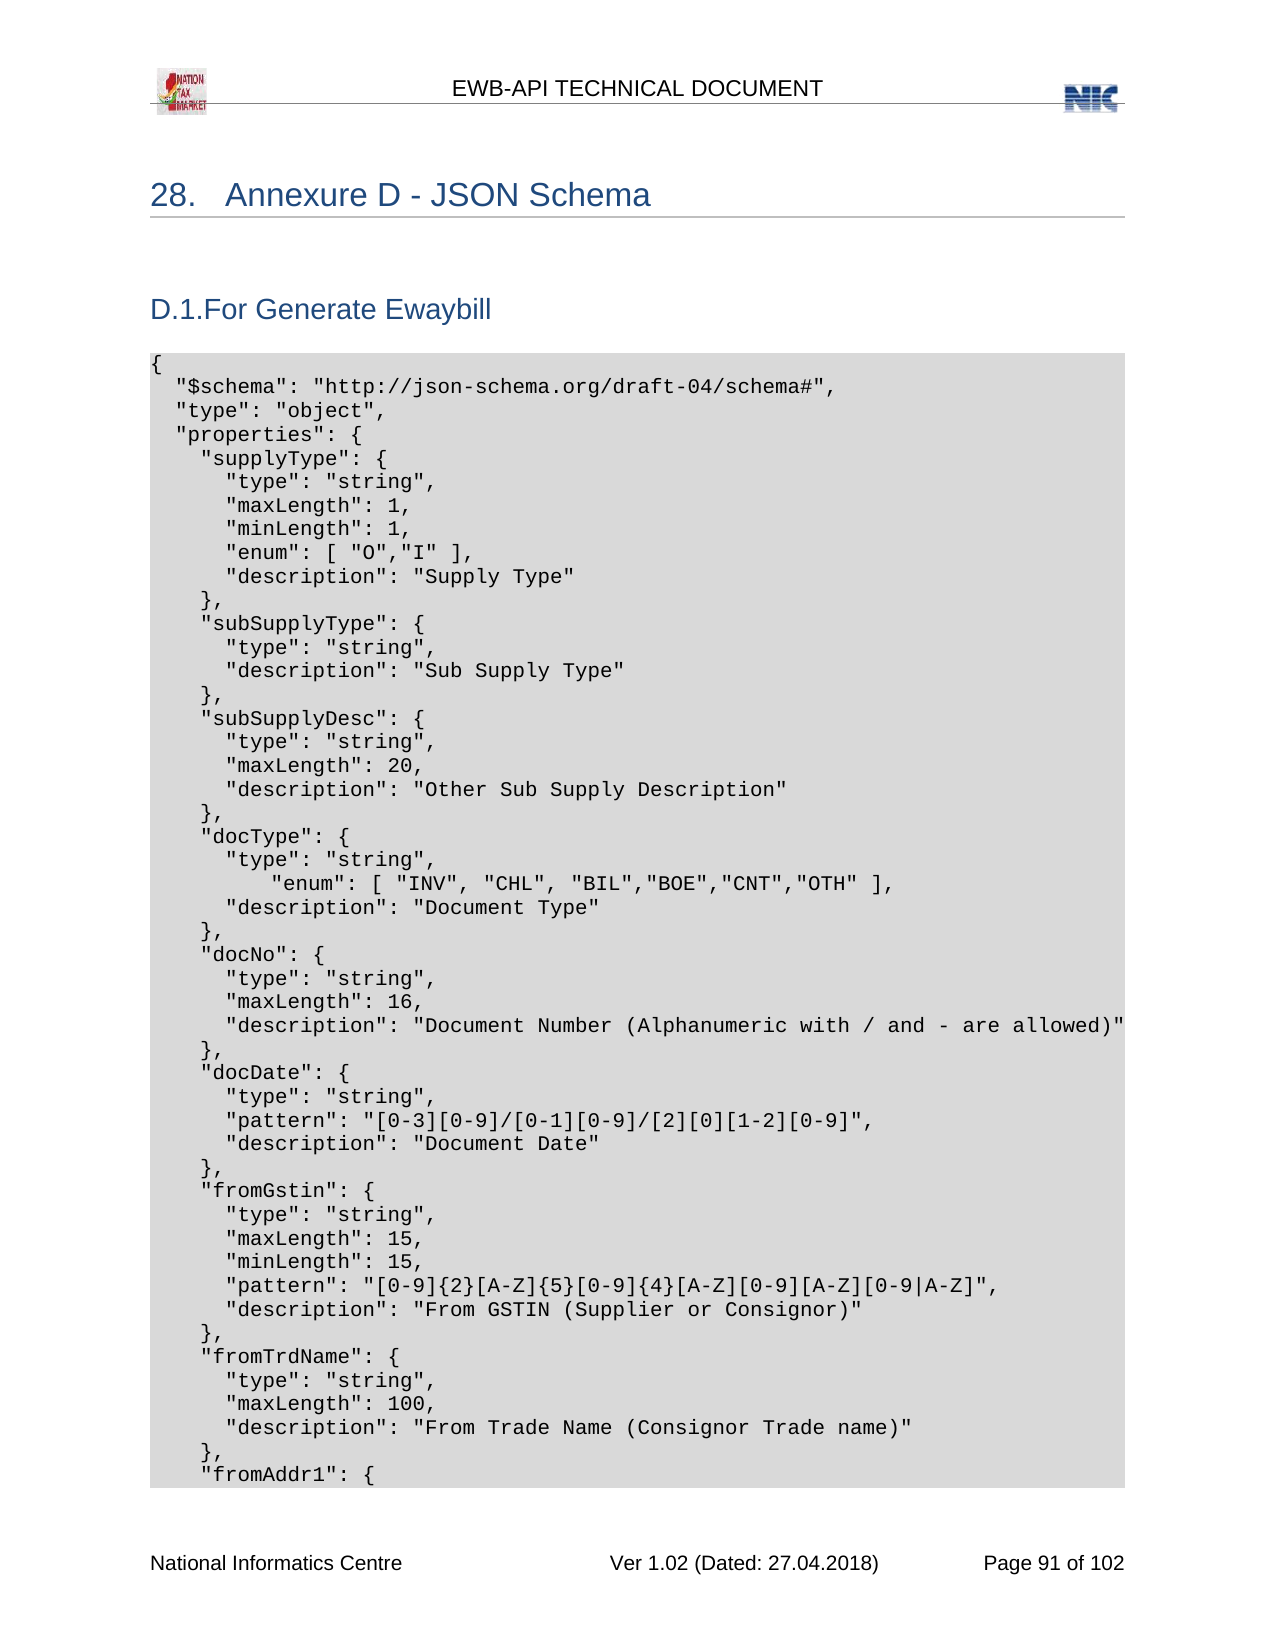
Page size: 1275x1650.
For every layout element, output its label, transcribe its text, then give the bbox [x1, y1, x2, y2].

picture [156, 68, 207, 103]
text "maxLength": 20, [150, 755, 1125, 778]
text "description": "Sub Supply Type" [150, 660, 1125, 684]
text "supplyType": { [150, 447, 1125, 471]
text "minLength": 15, [150, 1251, 1125, 1275]
text "docType": { [150, 826, 1125, 849]
text "properties": { [150, 424, 1125, 447]
text { [150, 353, 1125, 377]
text "type": "string", [150, 637, 1125, 660]
text "description": "Document Number (Alphanumeric with / and - are allowed)" [150, 1015, 1125, 1039]
text }, [150, 1441, 1125, 1464]
text "pattern": "[0-3][0-9]/[0-1][0-9]/[2][0][1-2][0-9]", [150, 1109, 1125, 1133]
text "fromGstin": { [150, 1181, 1125, 1204]
text "fromAddr1": { [150, 1464, 1125, 1488]
text "maxLength": 16, [150, 991, 1125, 1015]
picture [1059, 81, 1121, 103]
subtitle D.1.For Generate Ewaybill [150, 292, 1125, 326]
text "type": "string", [150, 1086, 1125, 1109]
text "docNo": { [150, 944, 1125, 968]
text "description": "From Trade Name (Consignor Trade name)" [150, 1417, 1125, 1441]
text "type": "string", [150, 968, 1125, 991]
text "type": "string", [150, 1204, 1125, 1228]
text "enum": [ "INV", "CHL", "BIL","BOE","CNT","OTH" ], [150, 873, 1125, 897]
text "$schema": "http://json-schema.org/draft-04/schema#", [150, 377, 1125, 400]
text "subSupplyDesc": { [150, 708, 1125, 731]
text "type": "object", [150, 400, 1125, 424]
text "pattern": "[0-9]{2}[A-Z]{5}[0-9]{4}[A-Z][0-9][A-Z][0-9|A-Z]", [150, 1275, 1125, 1299]
text }, [150, 589, 1125, 613]
text "enum": [ "O","I" ], [150, 542, 1125, 566]
text }, [150, 1039, 1125, 1062]
text "type": "string", [150, 731, 1125, 755]
text "type": "string", [150, 1370, 1125, 1393]
picture [156, 104, 207, 115]
text "subSupplyType": { [150, 613, 1125, 637]
text "minLength": 1, [150, 518, 1125, 542]
text "description": "Other Sub Supply Description" [150, 778, 1125, 802]
text "description": "Document Date" [150, 1133, 1125, 1157]
text "maxLength": 15, [150, 1228, 1125, 1251]
text "maxLength": 1, [150, 495, 1125, 518]
text "fromTrdName": { [150, 1346, 1125, 1370]
picture [1059, 104, 1121, 115]
text "description": "From GSTIN (Supplier or Consignor)" [150, 1299, 1125, 1322]
text "maxLength": 100, [150, 1393, 1125, 1417]
text "description": "Document Type" [150, 897, 1125, 920]
text }, [150, 920, 1125, 944]
text }, [150, 1322, 1125, 1346]
subtitle Annexure D - JSON Schema [150, 175, 1125, 216]
text "docDate": { [150, 1062, 1125, 1086]
text "type": "string", [150, 471, 1125, 495]
text }, [150, 802, 1125, 826]
text }, [150, 684, 1125, 708]
text }, [150, 1157, 1125, 1181]
text "type": "string", [150, 849, 1125, 873]
text "description": "Supply Type" [150, 566, 1125, 589]
